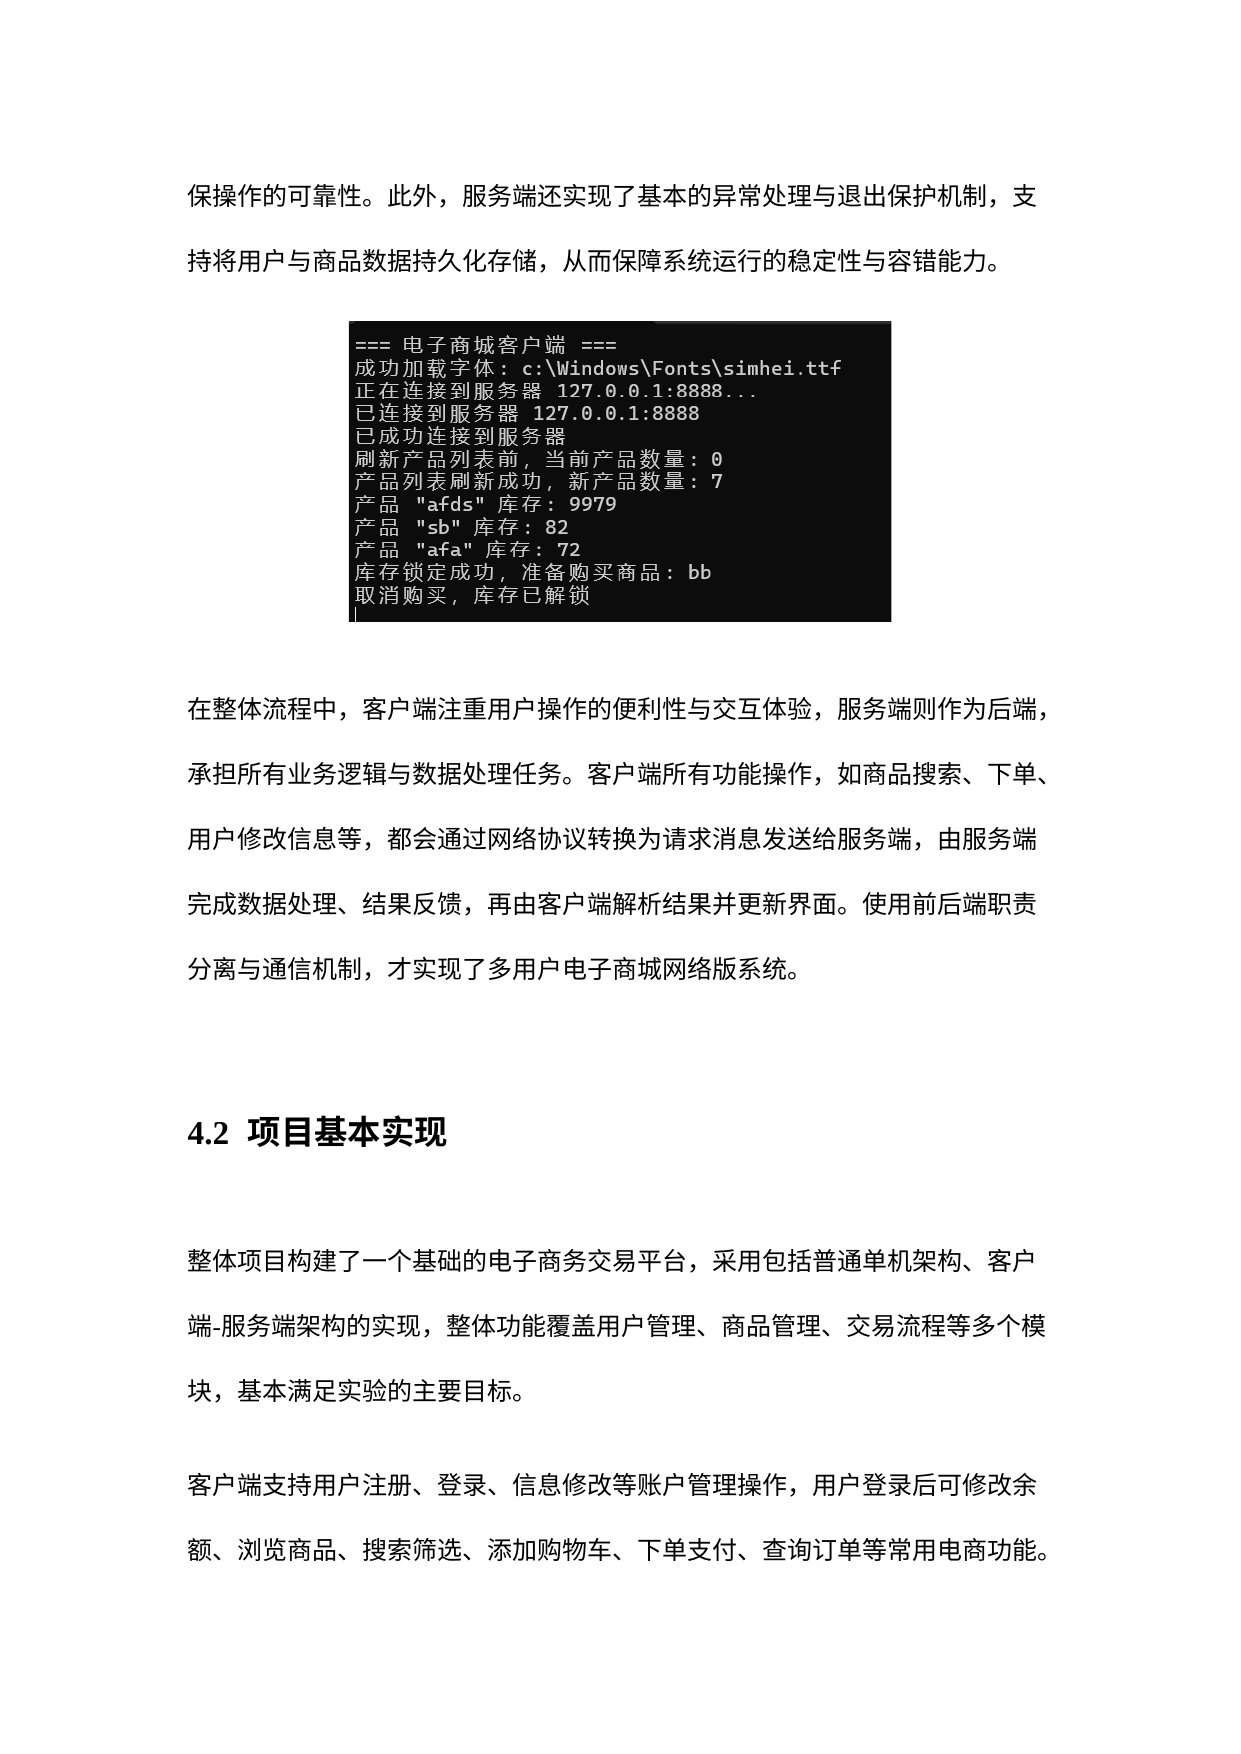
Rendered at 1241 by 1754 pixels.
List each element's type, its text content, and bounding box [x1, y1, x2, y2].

text 在整体流程中，客户端注重用户操作的便利性与交互体验，服务端则作为后端，承担所有业务逻辑与数据处理任务。客户端所有功能操作，如商品搜索、下单、用户修改信息等，都会通过网络协议转换为请求消息发送给服务端，由服务端完成数据处理、结果反馈，再由客户端解析结果并更新界面。使用前后端职责分离与通信机制，才实现了多用户电子商城网络版系统。 [187, 675, 1053, 1000]
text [187, 1451, 1053, 1581]
text 整体项目构建了一个基础的电子商务交易平台，采用包括普通单机架构、客户端-服务端架构的实现，整体功能覆盖用户管理、商品管理、交易流程等多个模块，基本满足实验的主要目标。 [187, 1227, 1053, 1422]
picture [348, 321, 892, 622]
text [187, 162, 1053, 292]
subtitle 项目基本实现 [187, 1098, 1053, 1163]
